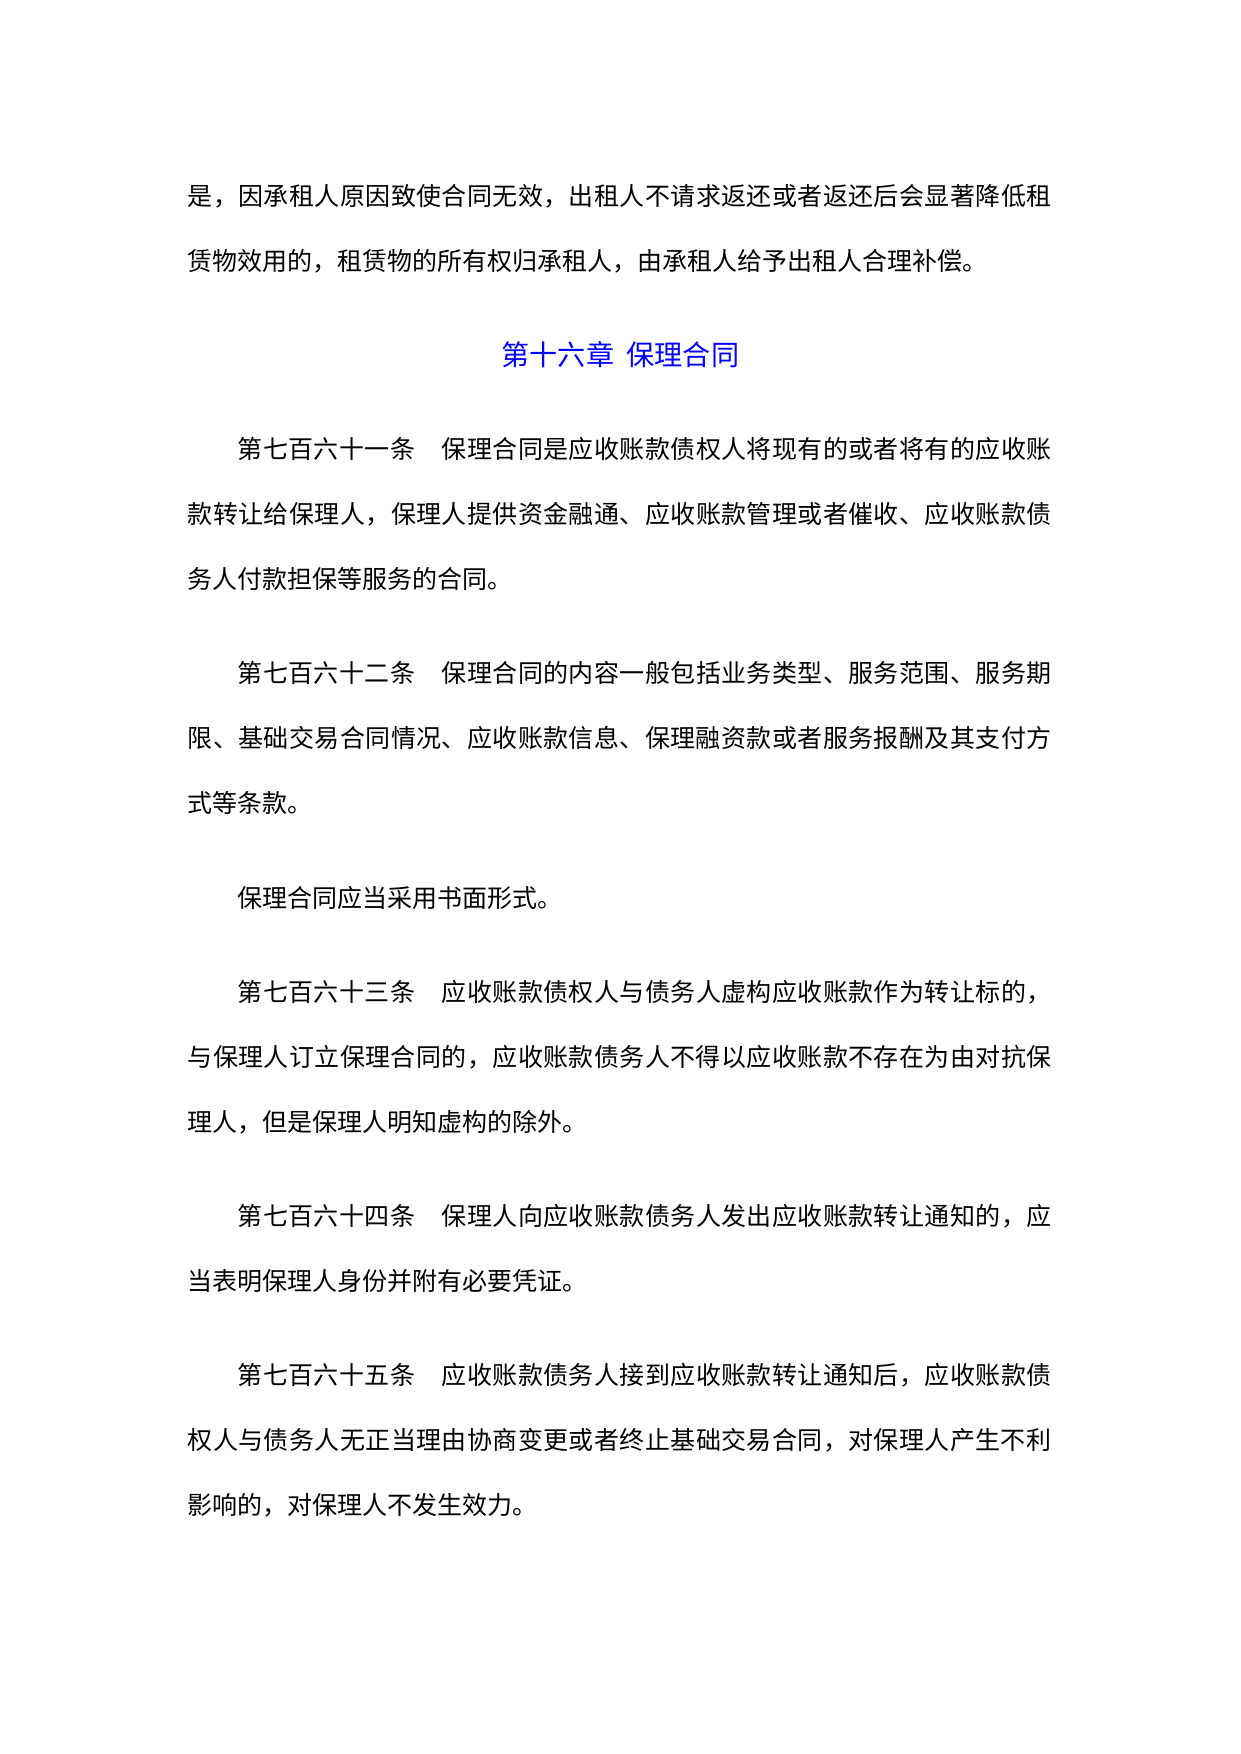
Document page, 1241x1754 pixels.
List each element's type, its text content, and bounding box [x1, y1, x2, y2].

text 第七百六十五条 应收账款债务人接到应收账款转让通知后，应收账款债权人与债务人无正当理由协商变更或者终止基础交易合同，对保理人产生不利影响的，对保理人不发生效力。 [187, 1341, 1053, 1536]
text 第七百六十四条 保理人向应收账款债务人发出应收账款转让通知的，应当表明保理人身份并附有必要凭证。 [187, 1182, 1053, 1312]
text 第七百六十一条 保理合同是应收账款债权人将现有的或者将有的应收账款转让给保理人，保理人提供资金融通、应收账款管理或者催收、应收账款债务人付款担保等服务的合同。 [187, 415, 1053, 610]
subtitle 第十六章 保理合同 [187, 321, 1053, 386]
text 第七百六十三条 应收账款债权人与债务人虚构应收账款作为转让标的，与保理人订立保理合同的，应收账款债务人不得以应收账款不存在为由对抗保理人，但是保理人明知虚构的除外。 [187, 958, 1053, 1153]
text 第七百六十二条 保理合同的内容一般包括业务类型、服务范围、服务期限、基础交易合同情况、应收账款信息、保理融资款或者服务报酬及其支付方式等条款。 [187, 639, 1053, 834]
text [187, 162, 1053, 292]
text 保理合同应当采用书面形式。 [187, 864, 1053, 929]
